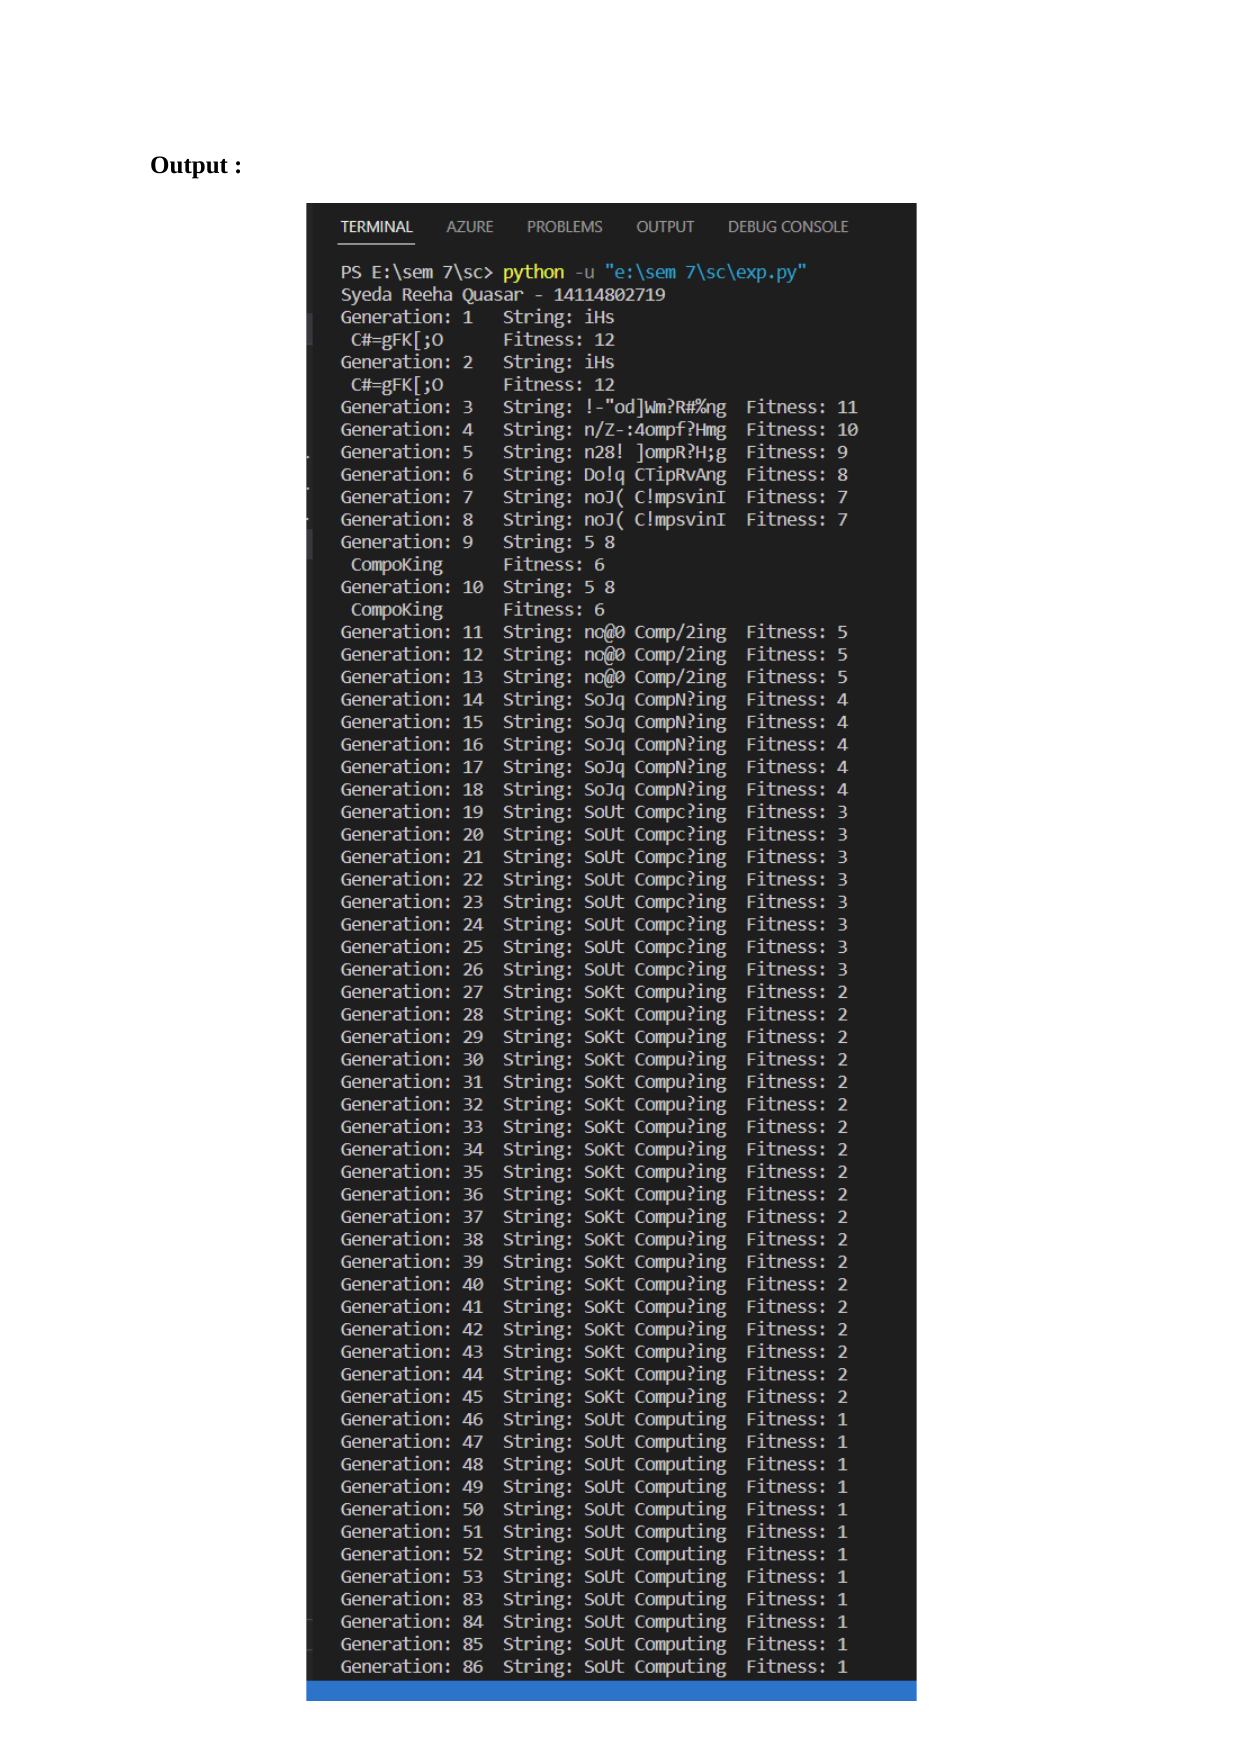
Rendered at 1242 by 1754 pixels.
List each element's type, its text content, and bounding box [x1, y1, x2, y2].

picture [306, 203, 917, 1701]
text Output : [150, 150, 1114, 179]
